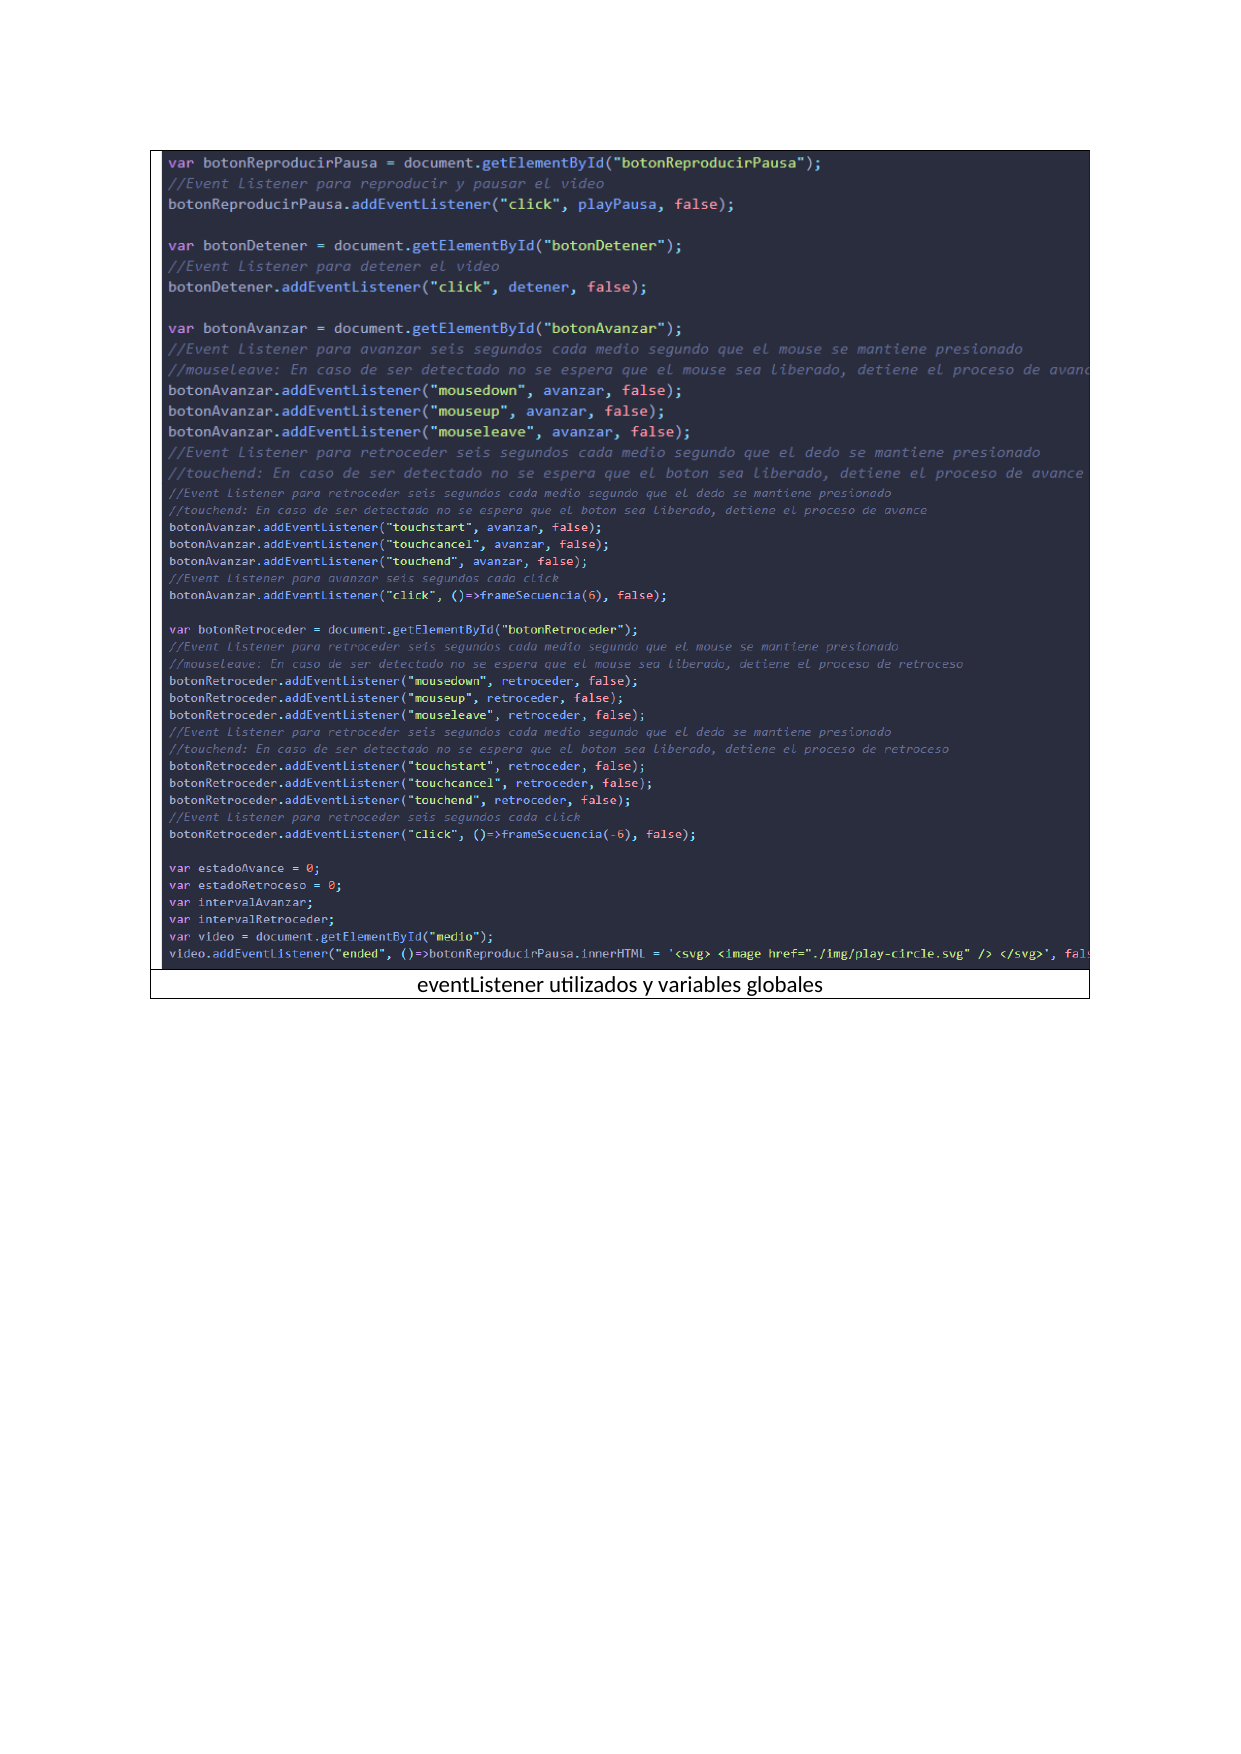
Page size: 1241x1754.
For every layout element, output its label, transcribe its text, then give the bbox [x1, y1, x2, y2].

picture [161, 151, 1090, 969]
table_header [151, 151, 161, 969]
table_cell eventListener utilizados y variables globales [151, 970, 1089, 998]
